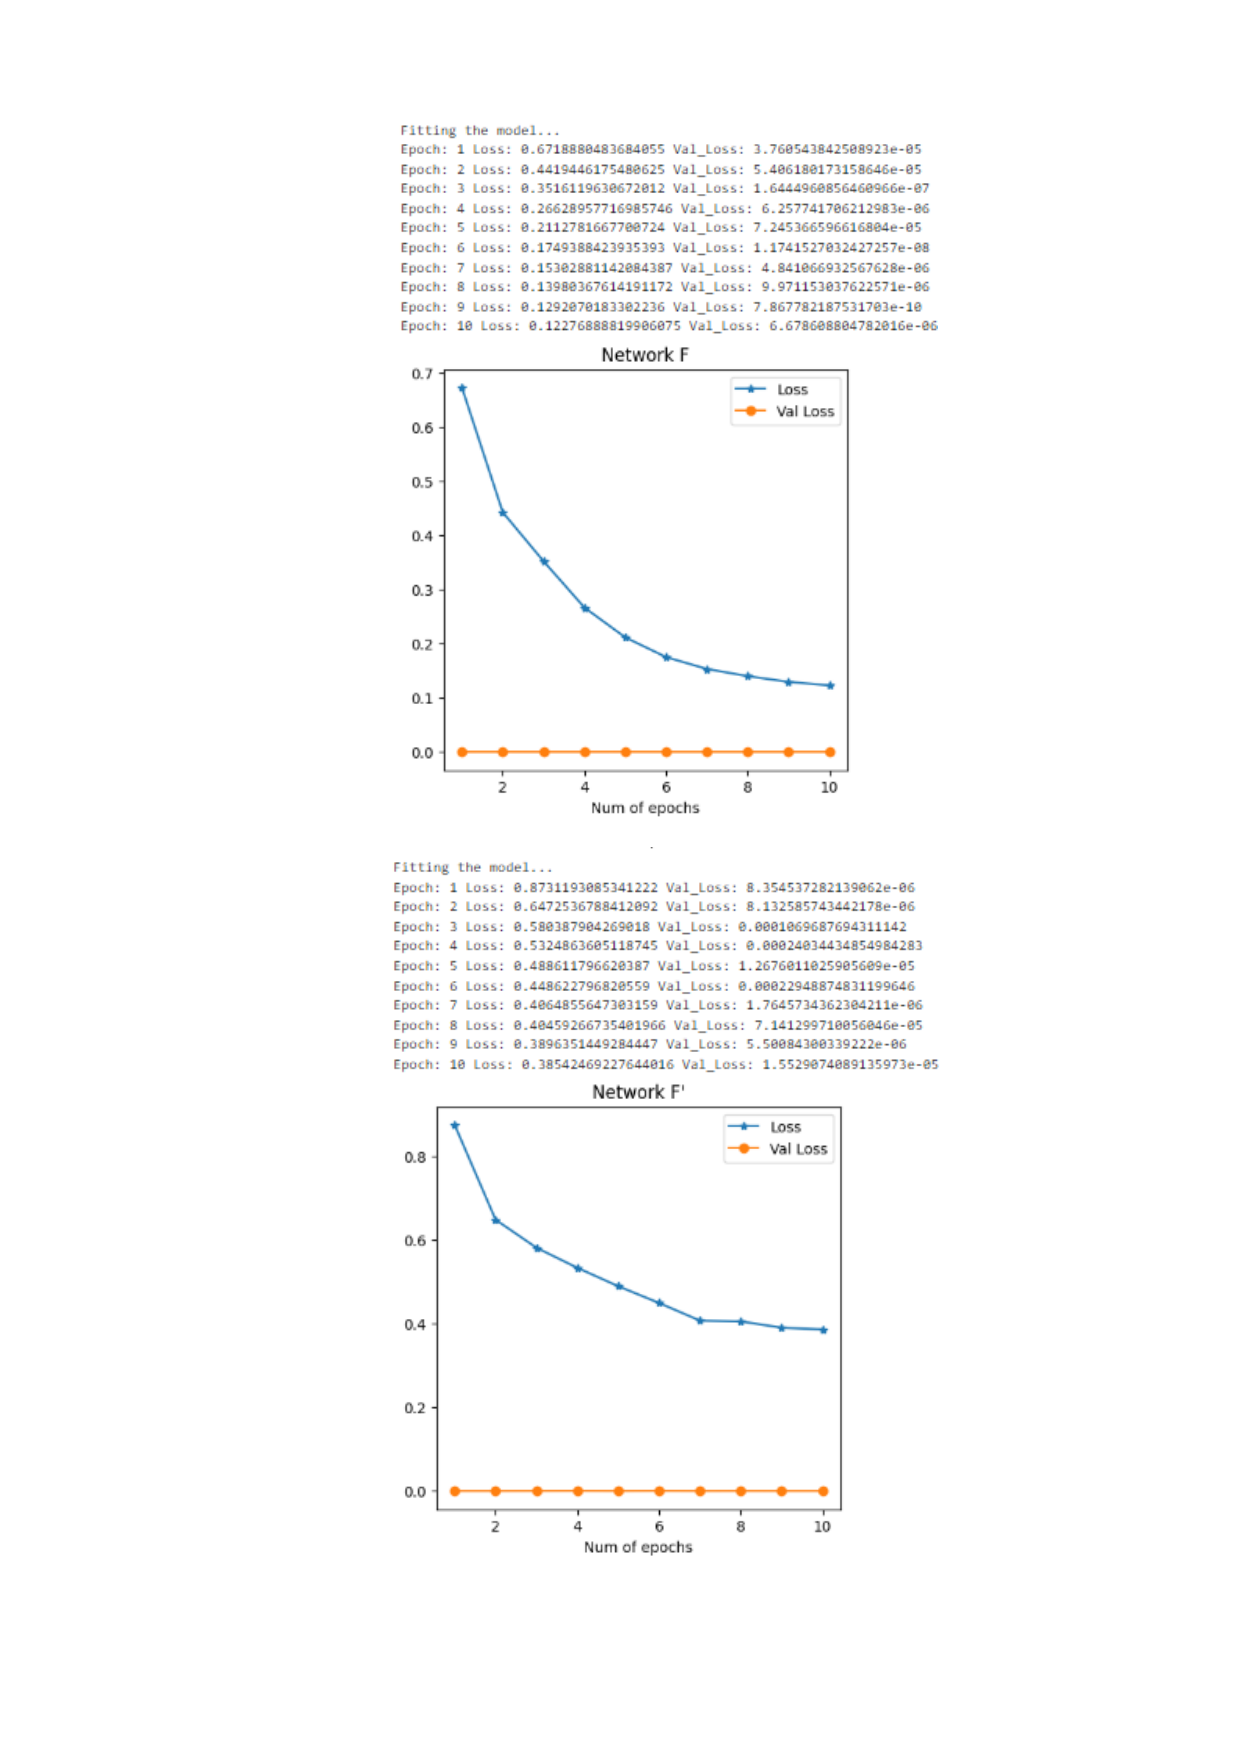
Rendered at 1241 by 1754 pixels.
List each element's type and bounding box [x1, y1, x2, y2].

picture [391, 118, 938, 829]
picture [379, 847, 950, 1559]
